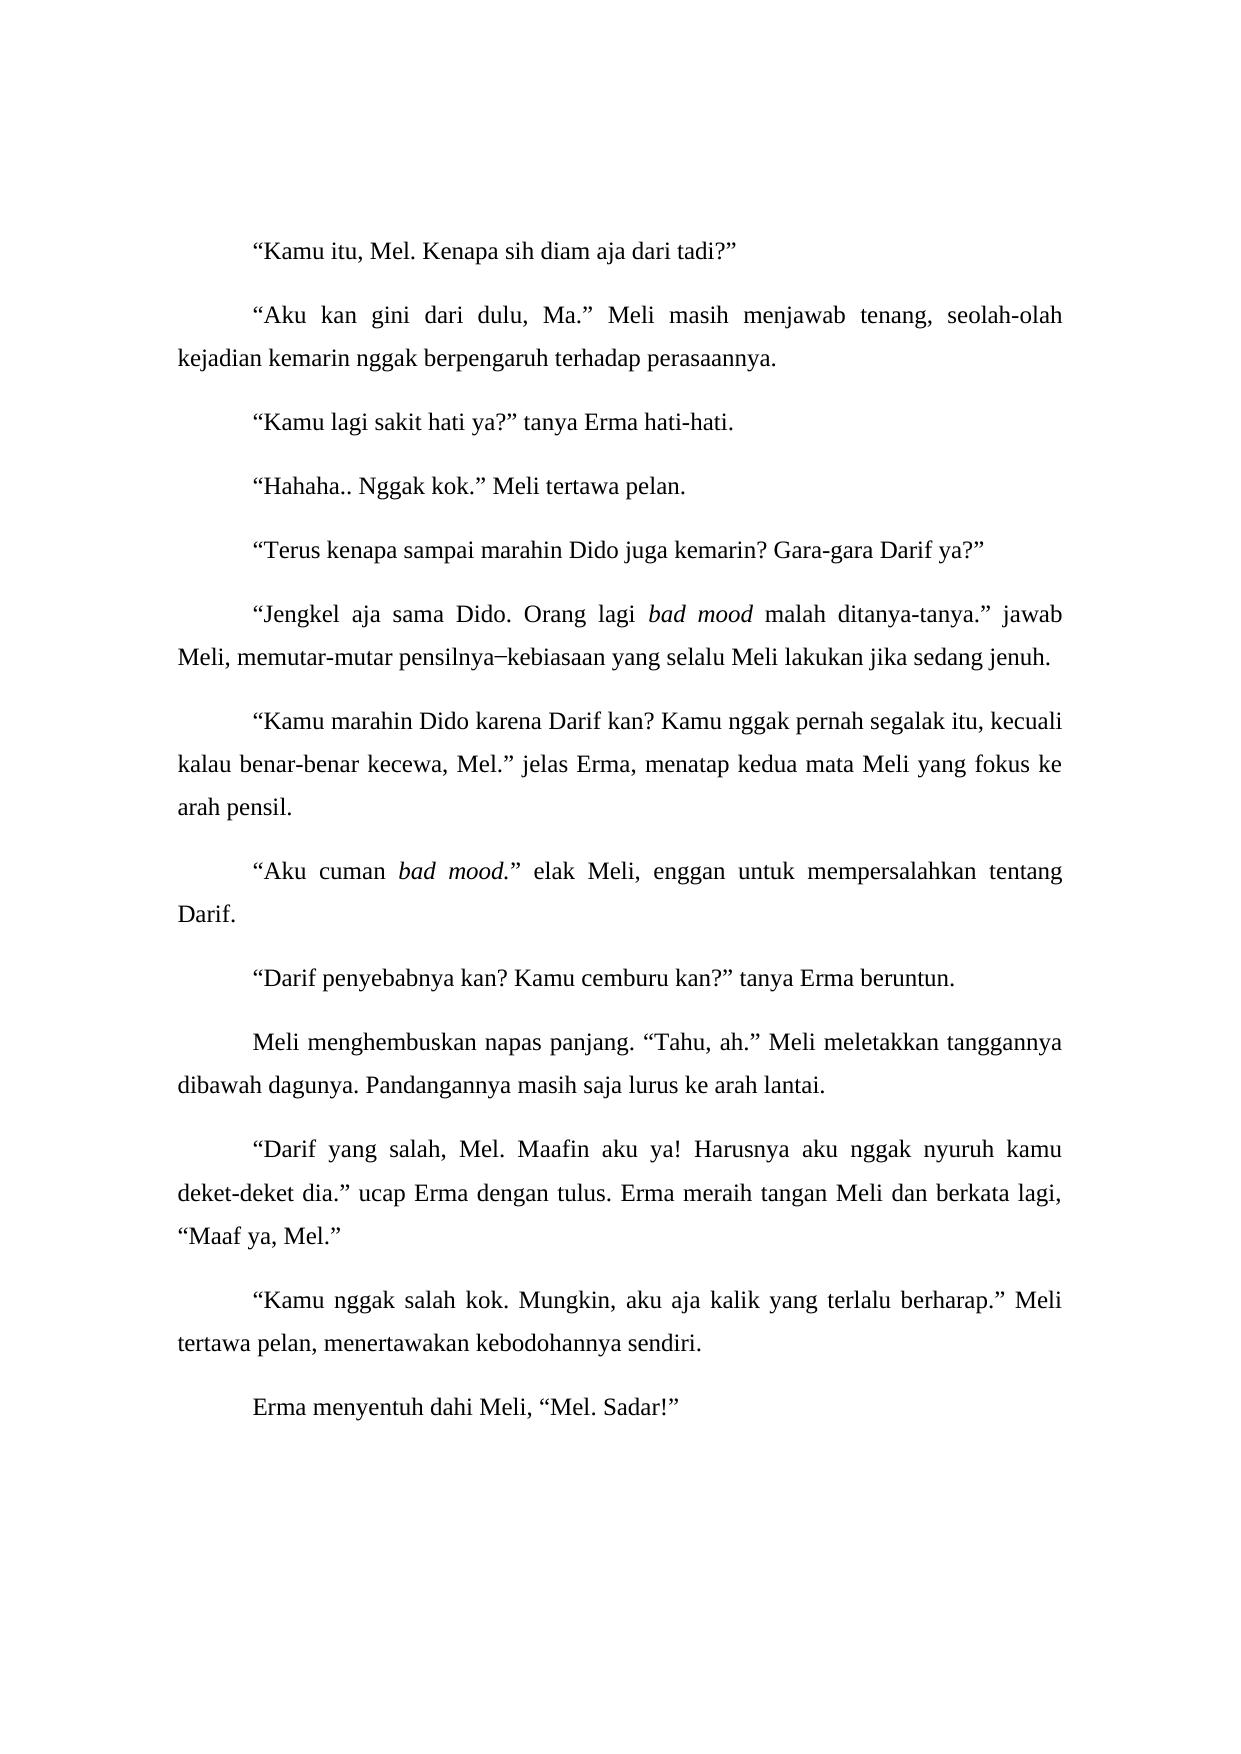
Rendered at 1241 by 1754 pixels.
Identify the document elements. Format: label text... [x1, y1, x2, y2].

text “Darif yang salah, Mel. Maafin aku ya! Harusnya aku nggak nyuruh kamu deket-deket dia.” ucap Erma dengan tulus. Erma meraih tangan Meli dan berkata lagi, “Maaf ya, Mel.” [177, 1134, 1063, 1249]
text “Terus kenapa sampai marahin Dido juga kemarin? Gara-gara Darif ya?” [177, 535, 1063, 564]
text Meli menghembuskan napas panjang. “Tahu, ah.” Meli meletakkan tanggannya dibawah dagunya. Pandangannya masih saja lurus ke arah lantai. [177, 1027, 1063, 1099]
text “Darif penyebabnya kan? Kamu cemburu kan?” tanya Erma beruntun. [177, 963, 1063, 992]
text “Kamu nggak salah kok. Mungkin, aku aja kalik yang terlalu berharap.” Meli tertawa pelan, menertawakan kebodohannya sendiri. [177, 1285, 1063, 1357]
text “Jengkel aja sama Dido. Orang lagi bad mood malah ditanya-tanya.” jawab Meli, memutar-mutar pensilnya ̶ kebiasaan yang selalu Meli lakukan jika sedang jenuh. [177, 599, 1063, 671]
text Erma menyentuh dahi Meli, “Mel. Sadar!” [177, 1392, 1063, 1421]
text “Kamu lagi sakit hati ya?” tanya Erma hati-hati. [177, 407, 1063, 436]
text “Kamu itu, Mel. Kenapa sih diam aja dari tadi?” [177, 236, 1063, 265]
text “Aku kan gini dari dulu, Ma.” Meli masih menjawab tenang, seolah-olah kejadian kemarin nggak berpengaruh terhadap perasaannya. [177, 300, 1063, 372]
text “Kamu marahin Dido karena Darif kan? Kamu nggak pernah segalak itu, kecuali kalau benar-benar kecewa, Mel.” jelas Erma, menatap kedua mata Meli yang fokus ke arah pensil. [177, 706, 1063, 821]
text “Hahaha.. Nggak kok.” Meli tertawa pelan. [177, 471, 1063, 500]
text “Aku cuman bad mood.” elak Meli, enggan untuk mempersalahkan tentang Darif. [177, 856, 1063, 928]
